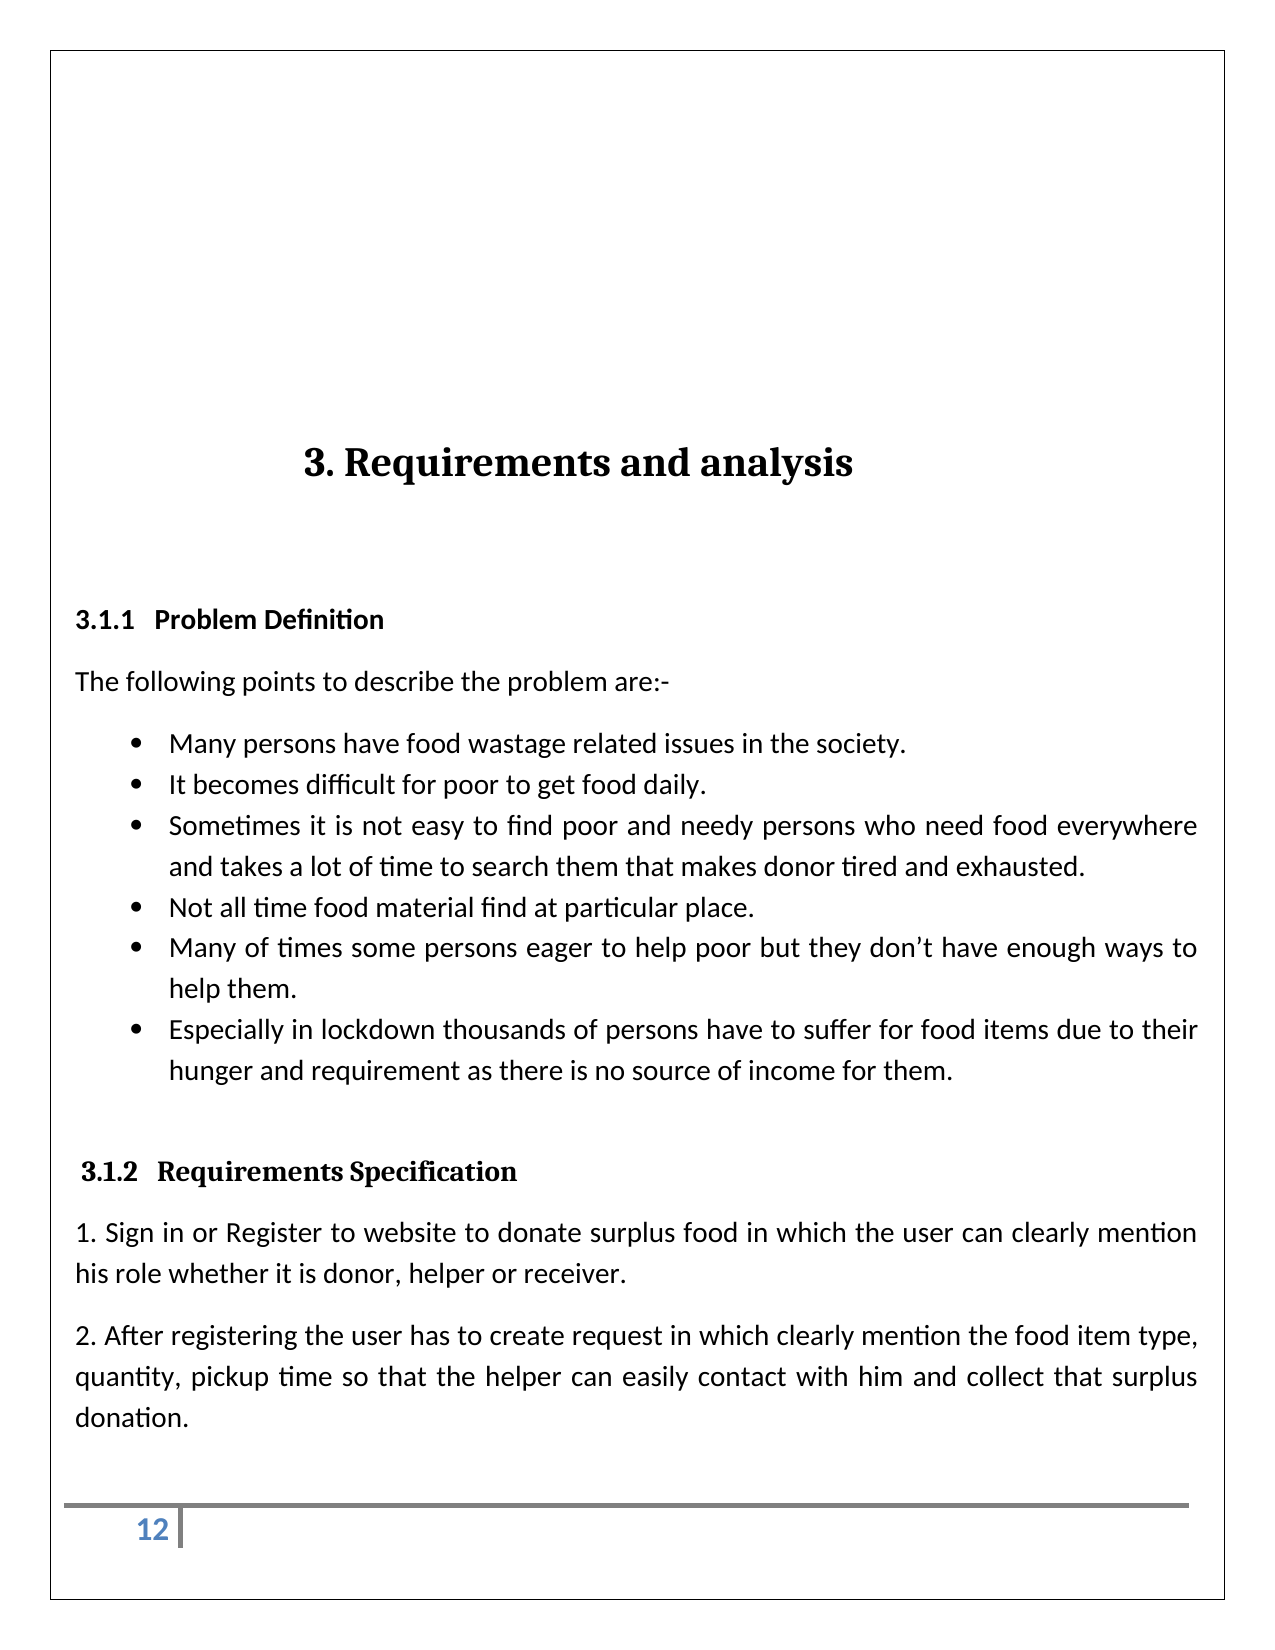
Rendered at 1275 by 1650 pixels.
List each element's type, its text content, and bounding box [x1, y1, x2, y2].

list Especially in lockdown thousands of persons have to suffer for food items due to their hunger and requirement as there is no source of income for them. [131, 1011, 1200, 1088]
list Many of times some persons eager to help poor but they don’t have enough ways to help them. [131, 929, 1200, 1006]
list Sometimes it is not easy to find poor and needy persons who need food everywhere and takes a lot of time to search them that makes donor tired and exhausted. [131, 807, 1200, 883]
text 2. After registering the user has to create request in which clearly mention the food item type, quantity, pickup time so that the helper can easily contact with him and collect that surplus donation. [75, 1317, 1200, 1435]
text 3.1.1 Problem Definition [75, 601, 1200, 637]
list Not all time food material find at particular place. [131, 889, 1200, 924]
text 3.1.2 Requirements Specification [75, 1155, 1200, 1189]
list Many persons have food wastage related issues in the society. [131, 725, 1200, 761]
text 3. Requirements and analysis [75, 439, 1200, 487]
text 1. Sign in or Register to website to donate surplus food in which the user can clearly mention his role whether it is donor, helper or receiver. [75, 1214, 1200, 1291]
list It becomes difficult for poor to get food daily. [131, 766, 1200, 801]
text The following points to describe the problem are:- [75, 663, 1200, 699]
